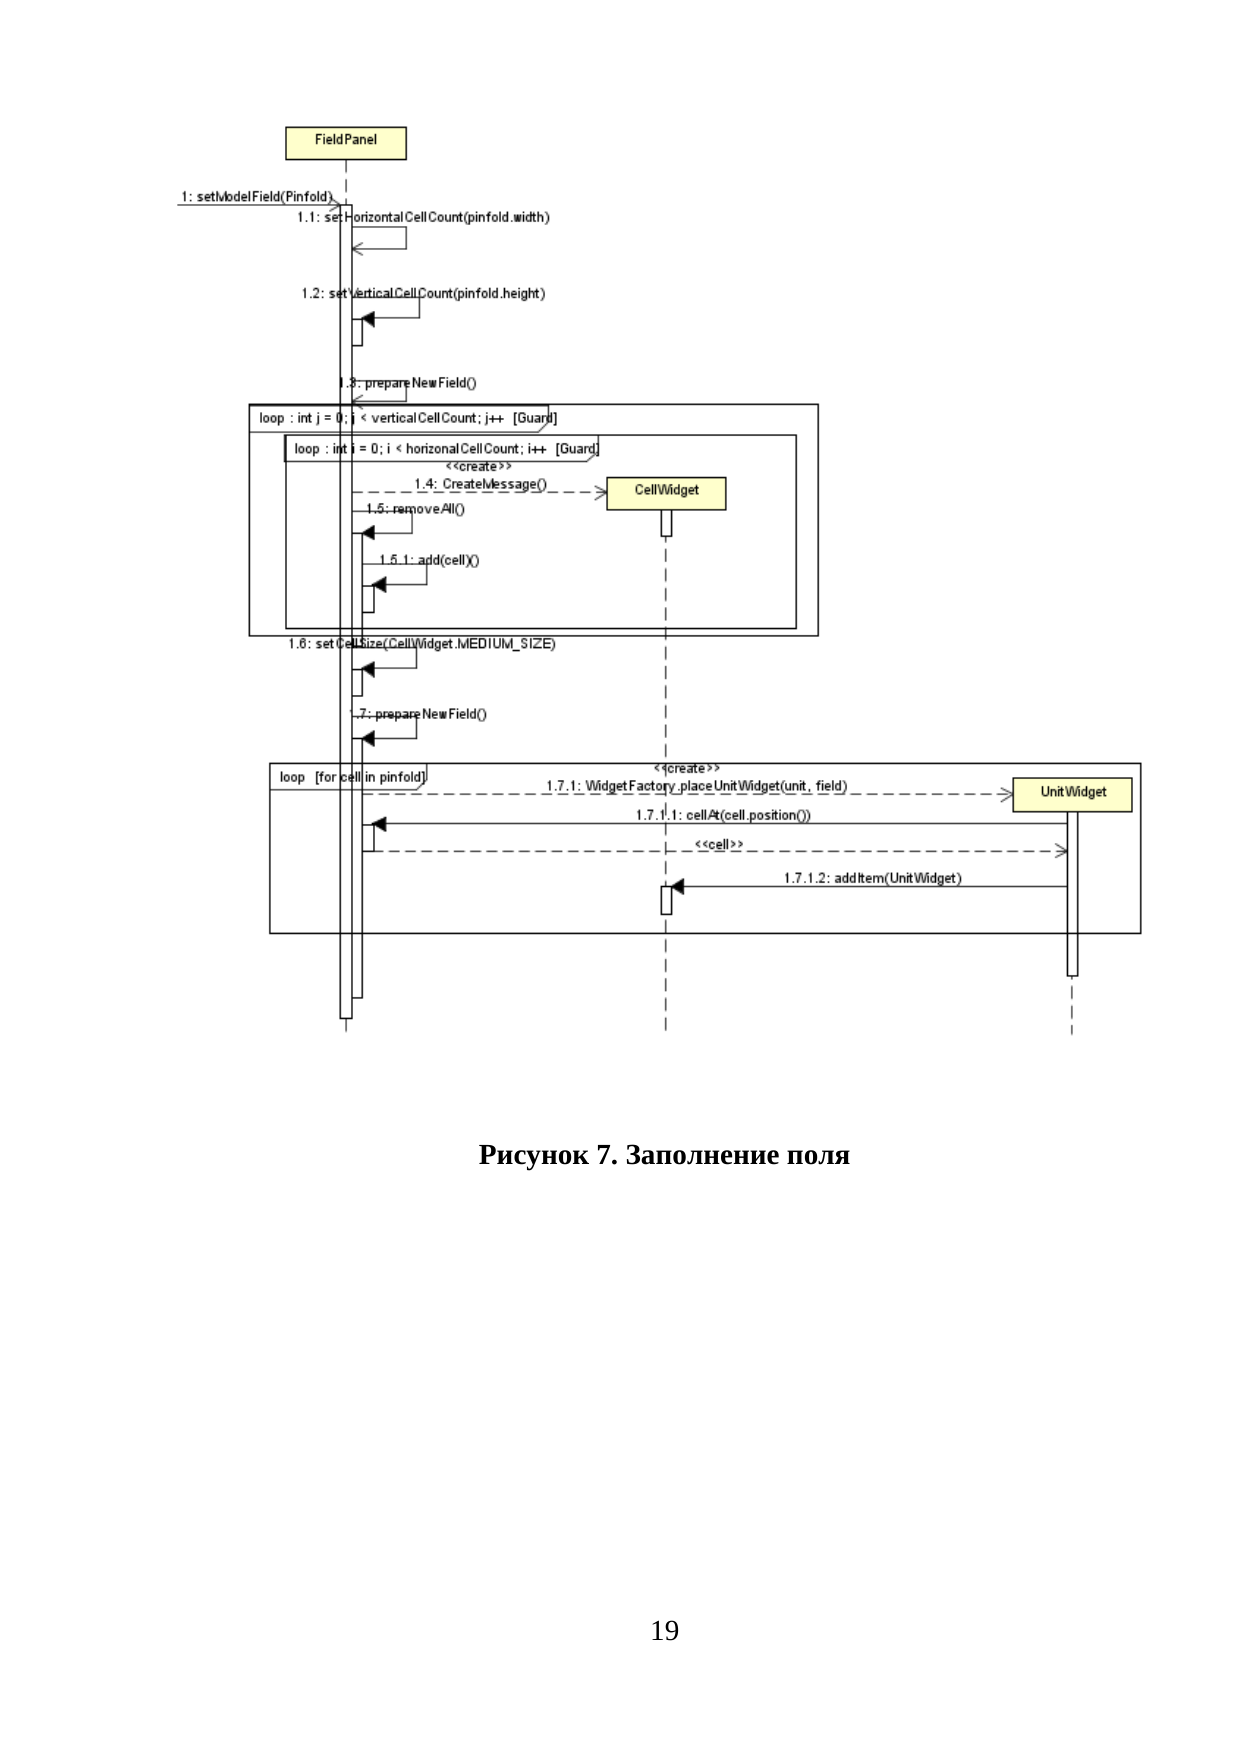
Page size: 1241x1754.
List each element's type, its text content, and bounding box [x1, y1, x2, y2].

picture [177, 118, 1152, 1100]
text Рисунок 7. Заполнение поля [177, 1137, 1152, 1171]
